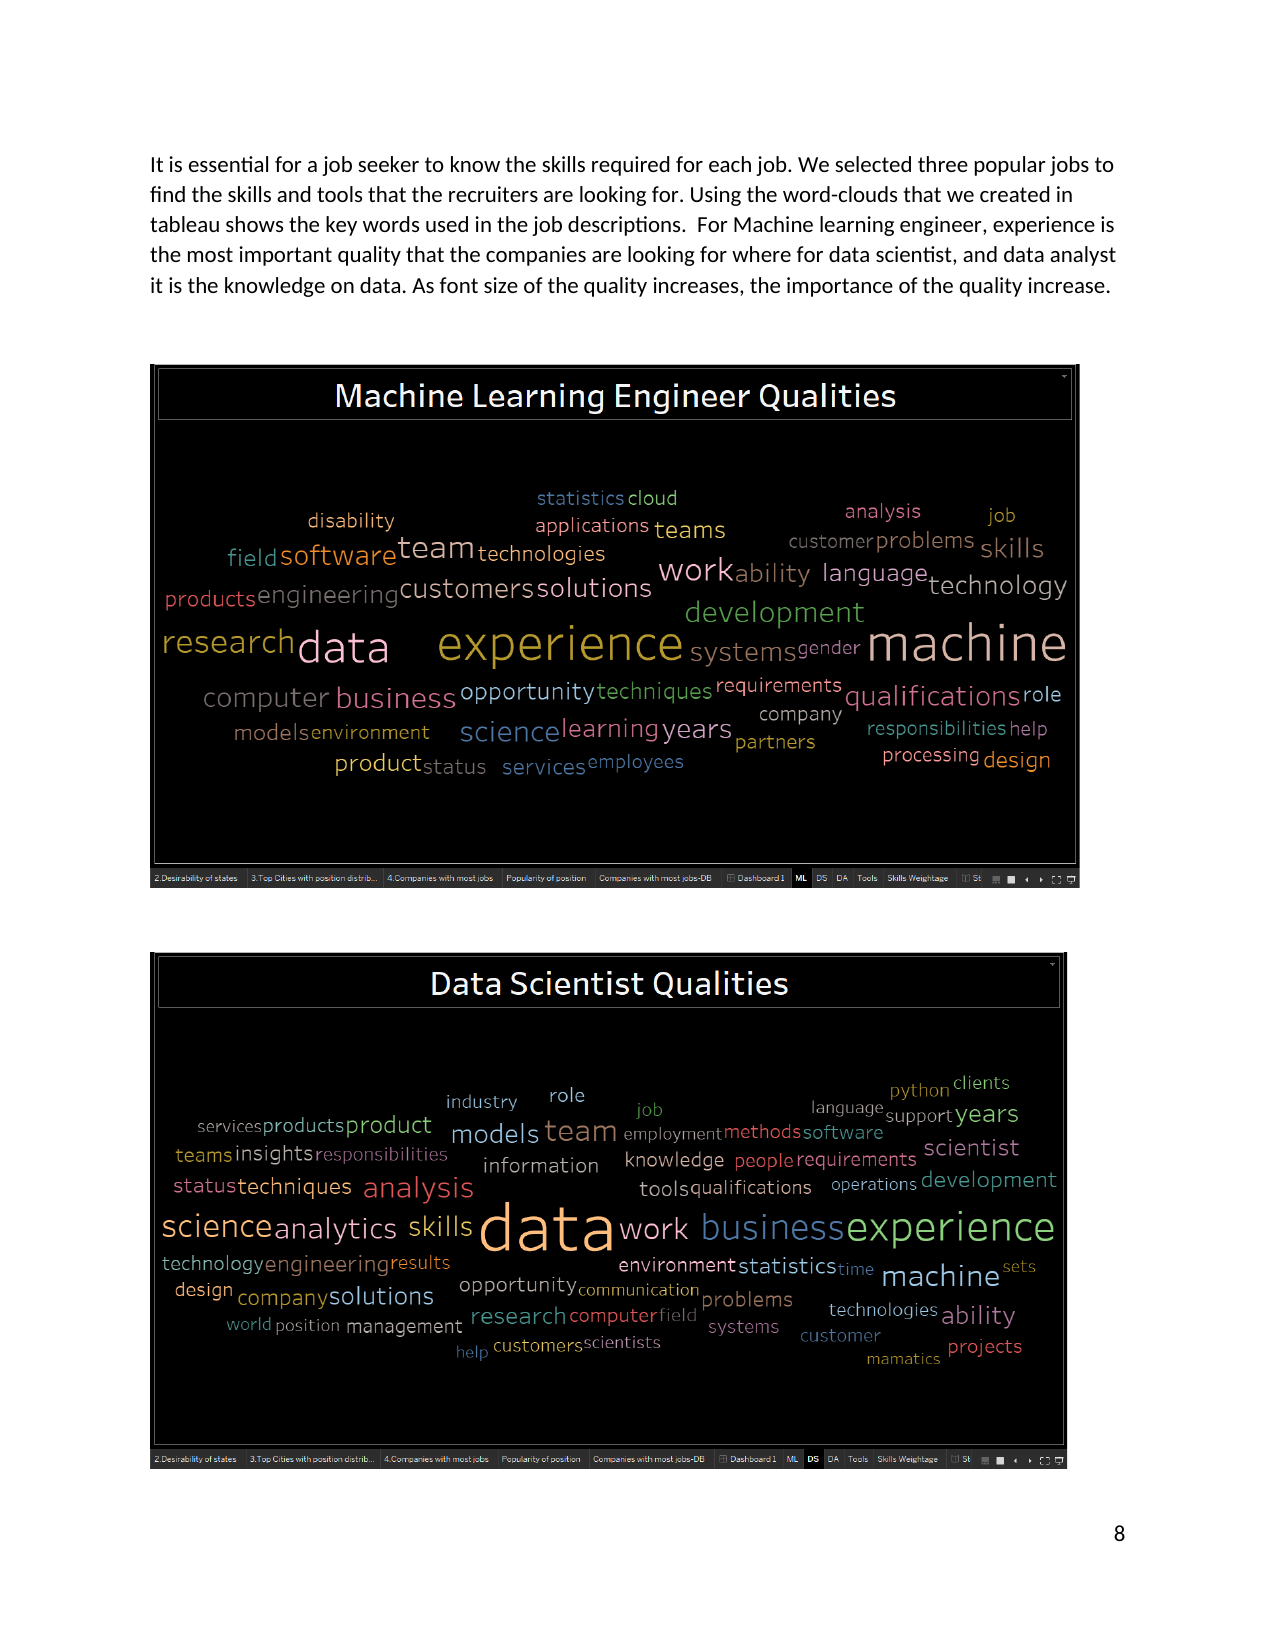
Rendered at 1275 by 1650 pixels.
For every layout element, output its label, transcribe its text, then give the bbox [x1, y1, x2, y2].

text It is essential for a job seeker to know the skills required for each job. We selected three popular jobs to find the skills and tools that the recruiters are looking for. Using the word-clouds that we created in tableau shows the key words used in the job descriptions. For Machine learning engineer, experience is the most important quality that the companies are looking for where for data scientist, and data analyst it is the knowledge on data. As font size of the quality increases, the importance of the quality increase. [150, 150, 1125, 299]
picture [150, 364, 1080, 888]
picture [150, 952, 1068, 1469]
